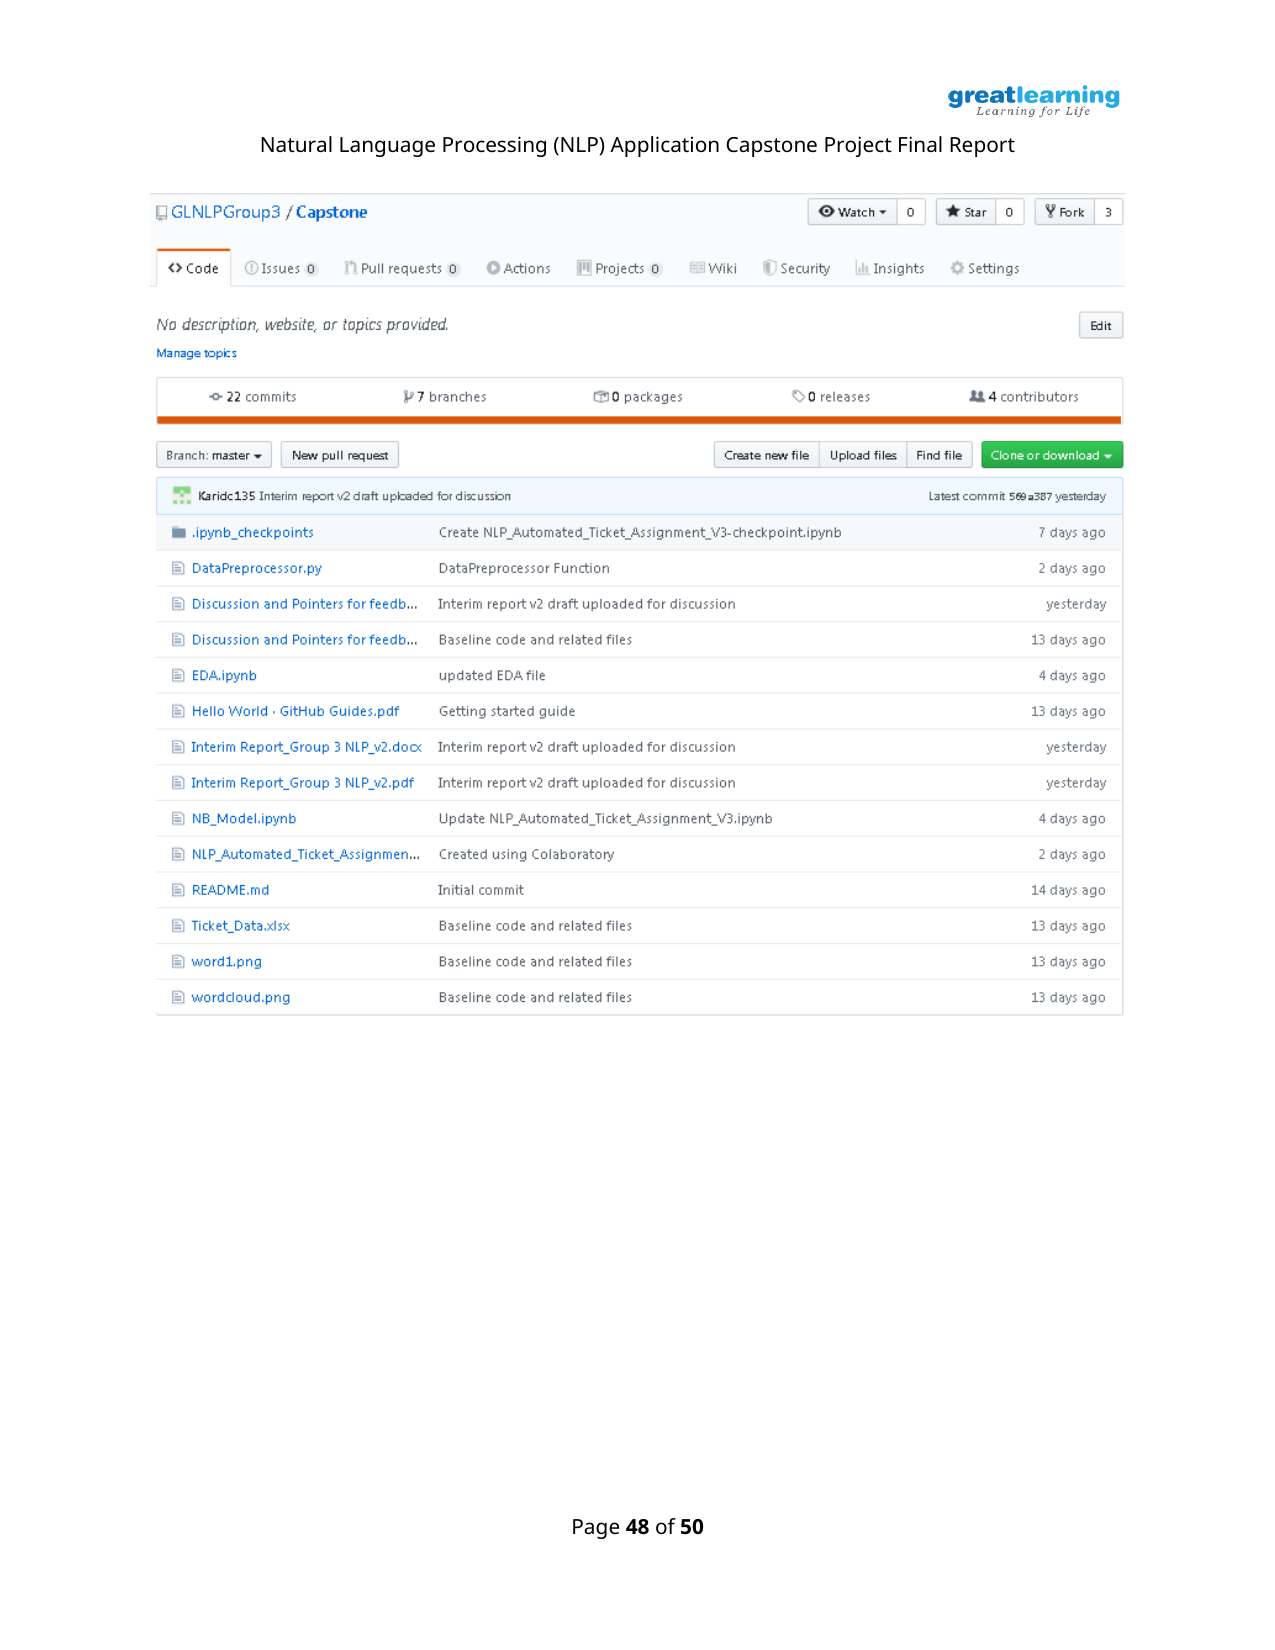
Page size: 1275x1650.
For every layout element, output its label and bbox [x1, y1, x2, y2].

picture [932, 75, 1125, 130]
picture [150, 192, 1125, 1017]
